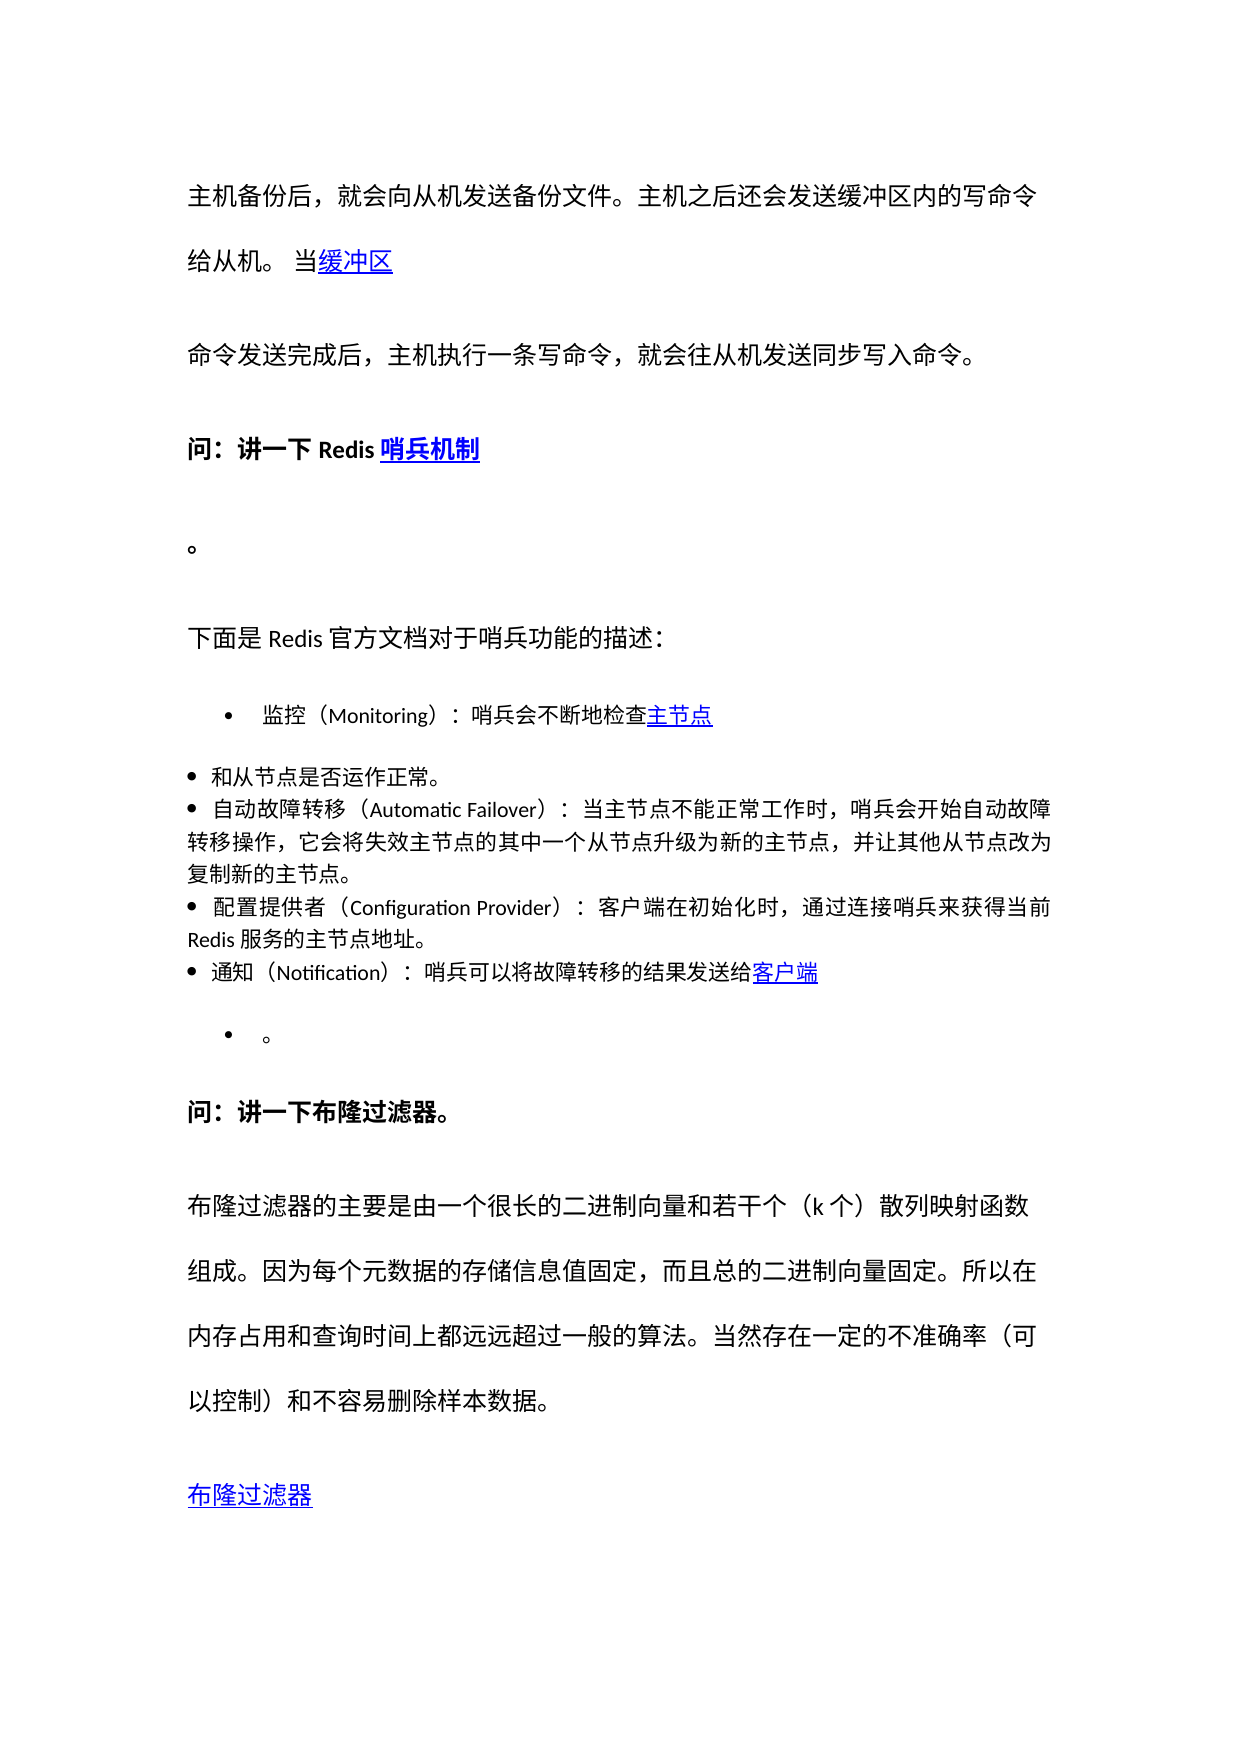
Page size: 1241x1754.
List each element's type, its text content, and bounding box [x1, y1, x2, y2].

text · 和从节点是否运作正常。 [187, 759, 1053, 792]
list 监控（Monitoring）：哨兵会不断地检查主节点 [225, 698, 1053, 730]
text 布隆过滤器的主要是由一个很长的二进制向量和若干个（k 个）散列映射函数组成。因为每个元数据的存储信息值固定，而且总的二进制向量固定。所以在内存占用和查询时间上都远远超过一般的算法。当然存在一定的不准确率（可以控制）和不容易删除样本数据。 [187, 1172, 1053, 1432]
text 下面是 Redis 官方文档对于哨兵功能的描述： [187, 604, 1053, 669]
text 布隆过滤器 [187, 1461, 1053, 1526]
list 。 [225, 1016, 1053, 1049]
text 主机备份后，就会向从机发送备份文件。主机之后还会发送缓冲区内的写命令给从机。 当缓冲区 [187, 162, 1053, 292]
text 问：讲一下 Redis 哨兵机制 [187, 415, 1053, 480]
text 问：讲一下布隆过滤器。 [187, 1078, 1053, 1143]
text · 配置提供者（Configuration Provider）：客户端在初始化时，通过连接哨兵来获得当前 Redis 服务的主节点地址。 [187, 889, 1053, 954]
text · 自动故障转移（Automatic Failover）：当主节点不能正常工作时，哨兵会开始自动故障转移操作，它会将失效主节点的其中一个从节点升级为新的主节点，并让其他从节点改为复制新的主节点。 [187, 792, 1053, 889]
text 命令发送完成后，主机执行一条写命令，就会往从机发送同步写入命令。 [187, 321, 1053, 386]
text · 通知（Notification）：哨兵可以将故障转移的结果发送给客户端 [187, 954, 1053, 987]
text 。 [187, 509, 1053, 574]
